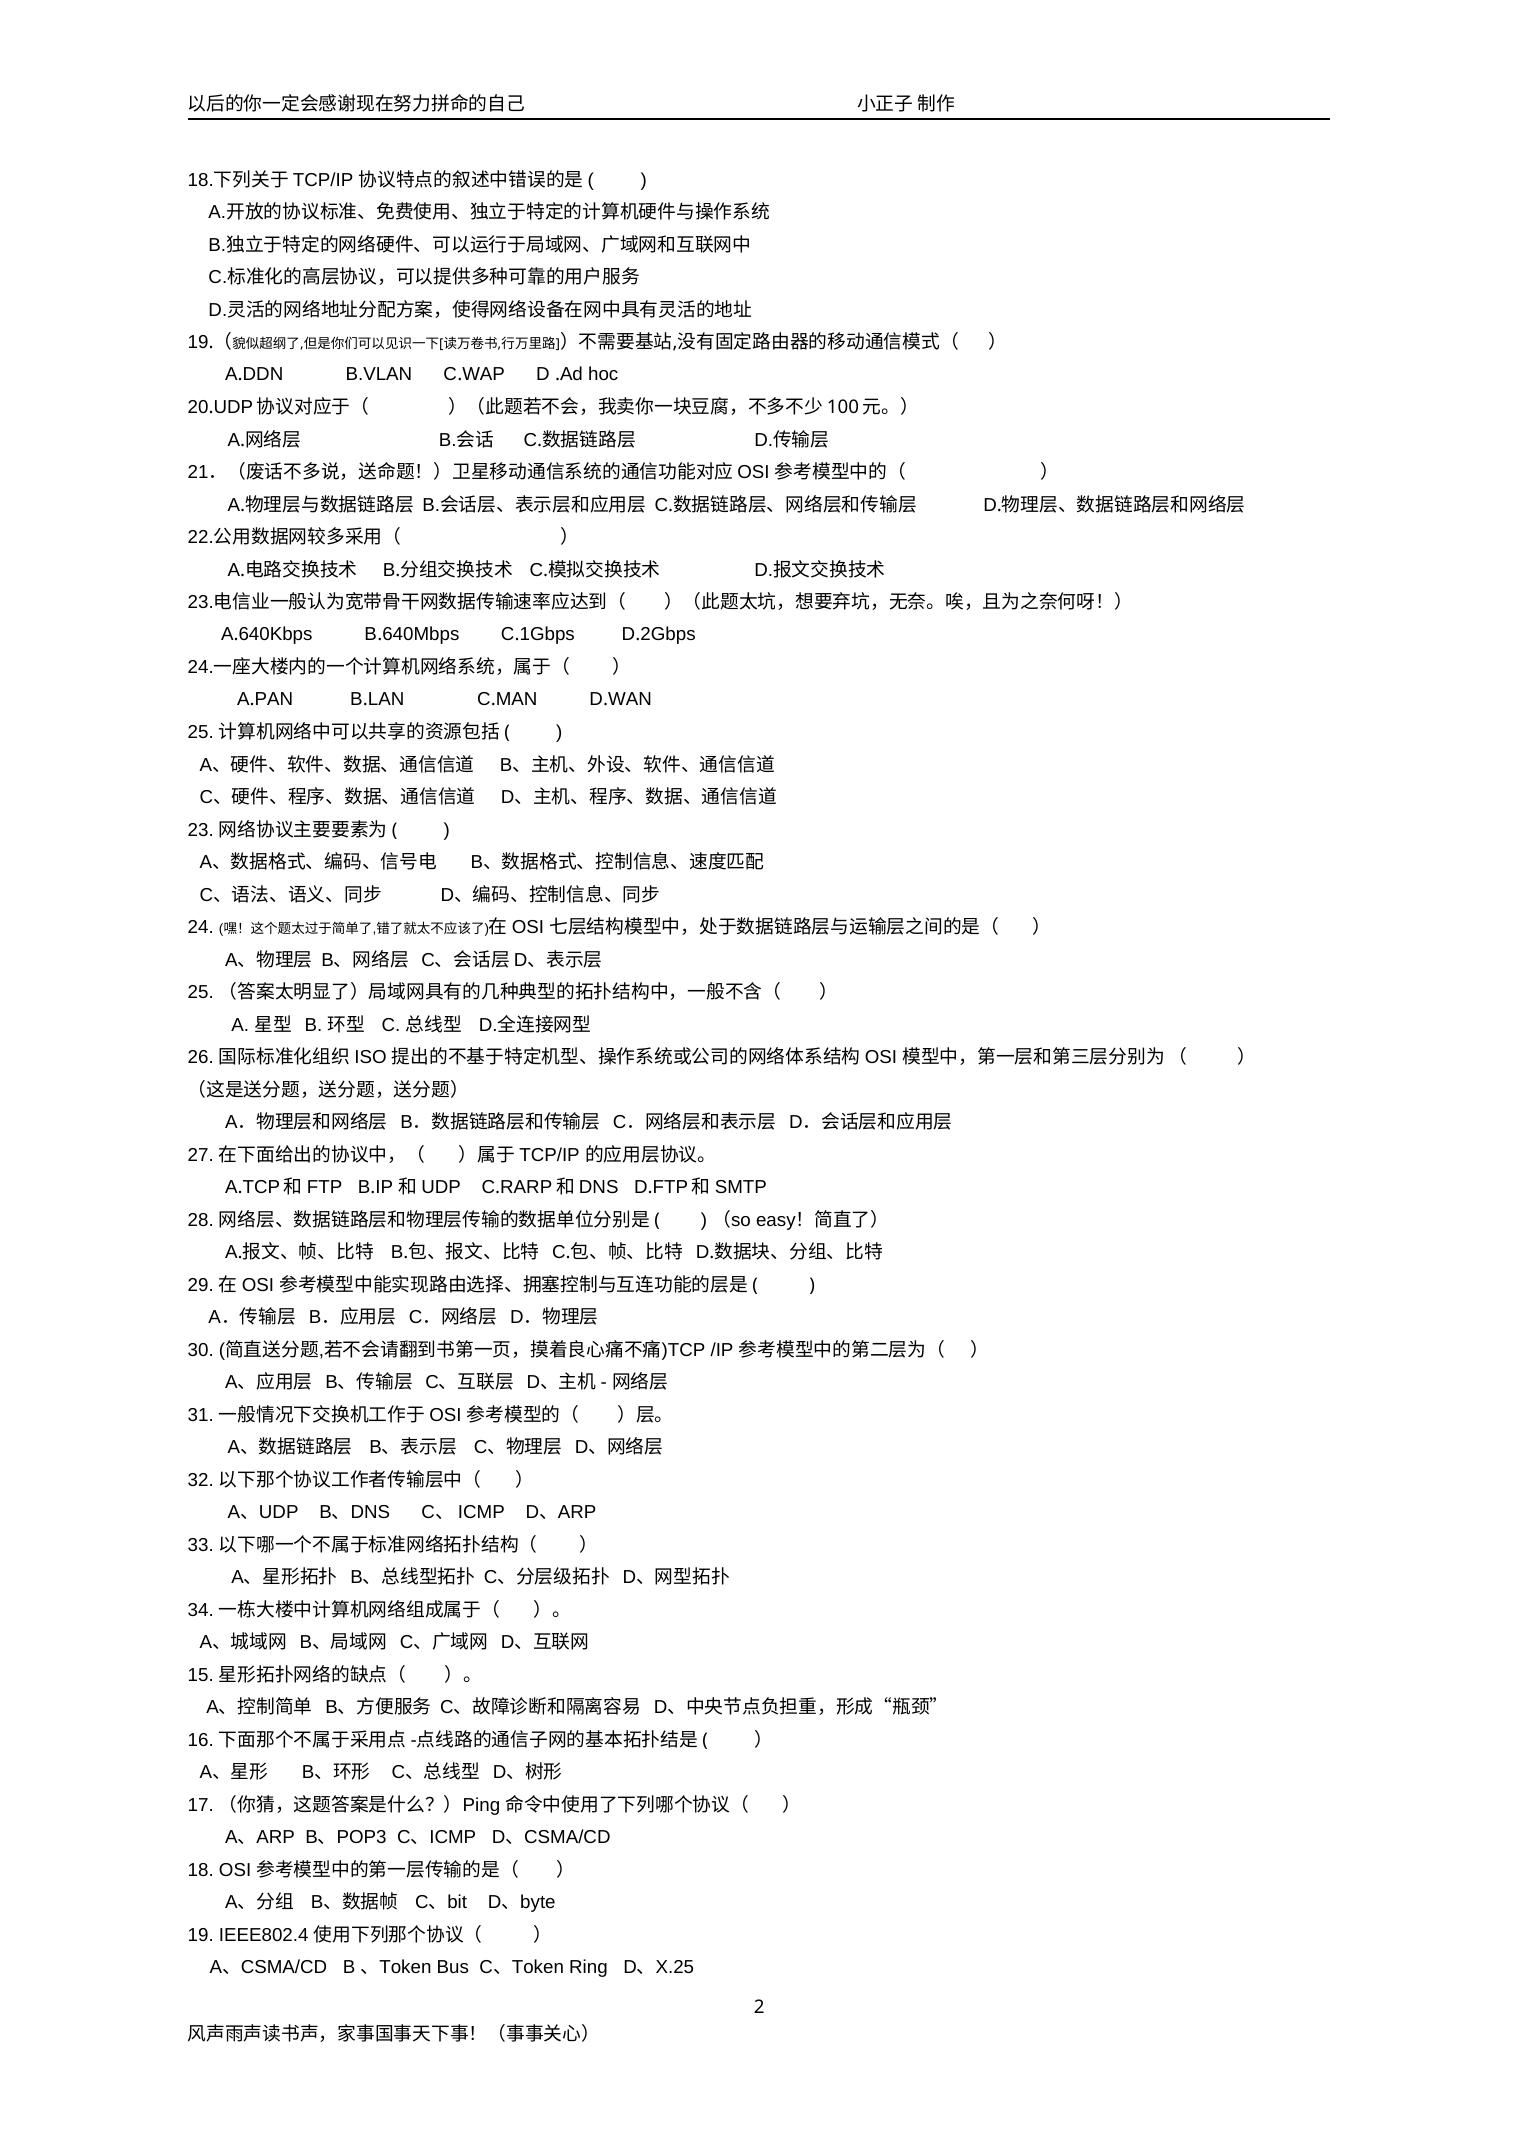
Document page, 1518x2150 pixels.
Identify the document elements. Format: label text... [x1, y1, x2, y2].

text A、控制简单 B、方便服务 C、故障诊断和隔离容易 D、中央节点负担重，形成“瓶颈” [187, 1689, 1330, 1722]
text C、语法、语义、同步 D、编码、控制信息、同步 [199, 877, 1330, 909]
text A.PAN B.LAN C.MAN D.WAN [199, 682, 1330, 714]
text A.网络层 B.会话 C.数据链路层 D.传输层 [199, 422, 1330, 454]
text A、数据链路层 B、表示层 C、物理层 D、网络层 [199, 1429, 1330, 1462]
text A.TCP和 FTP B.IP 和 UDP C.RARP和 DNS D.FTP和 SMTP 28. 网络层、数据链路层和物理层传输的数据单位分别是 ( ) （so easy！简直了） [187, 1169, 1330, 1234]
text A. 星型 B. 环型 C. 总线型 D.全连接网型 [187, 1007, 1330, 1039]
text 32. 以下那个协议工作者传输层中（ ） [187, 1462, 1330, 1494]
text 18. OSI 参考模型中的第一层传输的是（ ） [187, 1852, 1330, 1884]
text （这是送分题，送分题，送分题） [187, 1072, 1330, 1104]
text 33. 以下哪一个不属于标准网络拓扑结构（ ） [187, 1527, 1330, 1559]
text A．物理层和网络层 B．数据链路层和传输层 C．网络层和表示层 D．会话层和应用层 [187, 1104, 1330, 1137]
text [187, 162, 1330, 324]
text A、星形 B、环形 C、总线型 D、树形 [199, 1754, 1330, 1787]
text A、数据格式、编码、信号电 B、数据格式、控制信息、速度匹配 [199, 844, 1330, 877]
text 24.一座大楼内的一个计算机网络系统，属于（ ） [187, 649, 1330, 682]
text A、应用层 B、传输层 C、互联层 D、主机 - 网络层 31. 一般情况下交换机工作于 OSI 参考模型的（ ）层。 [187, 1364, 1330, 1429]
text 24. (嘿！这个题太过于简单了,错了就太不应该了)在 OSI 七层结构模型中，处于数据链路层与运输层之间的是（ ） A、物理层 B、网络层 C、会话层 D、表示层 [187, 909, 1330, 974]
text 26. 国际标准化组织 ISO 提出的不基于特定机型、操作系统或公司的网络体系结构 OSI 模型中，第一层和第三层分别为 （ ） [187, 1039, 1330, 1072]
text A、分组 B、数据帧 C、bit D、byte 19. IEEE802.4 使用下列那个协议（ ） [187, 1884, 1330, 1949]
text A.报文、帧、比特 B.包、报文、比特 C.包、帧、比特 D.数据块、分组、比特 29. 在 OSI 参考模型中能实现路由选择、拥塞控制与互连功能的层是 ( ) A．传输层 B．应用层 C．网络层 D．物理层 30. (简直送分题,若不会请翻到书第一页，摸着良心痛不痛)TCP /IP 参考模型中的第二层为（ ） [187, 1234, 1330, 1364]
text 16. 下面那个不属于采用点 -点线路的通信子网的基本拓扑结是 ( ） [187, 1722, 1330, 1754]
text 25. 计算机网络中可以共享的资源包括 ( ) [187, 714, 1330, 747]
text 27. 在下面给出的协议中，（ ）属于 TCP/IP 的应用层协议。 [187, 1137, 1330, 1169]
text A、城域网 B、局域网 C、广域网 D、互联网 [199, 1624, 1330, 1657]
text 25. （答案太明显了）局域网具有的几种典型的拓扑结构中，一般不含（ ） [187, 974, 1330, 1007]
text 17. （你猜，这题答案是什么？）Ping 命令中使用了下列哪个协议（ ） A、ARP B、POP3 C、ICMP D、CSMA/CD [187, 1787, 1330, 1852]
text 21．（废话不多说，送命题！）卫星移动通信系统的通信功能对应OSI 参考模型中的（ ） [187, 454, 1330, 487]
text 15. 星形拓扑网络的缺点（ ）。 [187, 1657, 1330, 1689]
text A、UDP B、DNS C、 ICMP D、ARP [199, 1494, 1330, 1527]
text A、星形拓扑 B、总线型拓扑 C、分层级拓扑 D、网型拓扑 34. 一栋大楼中计算机网络组成属于（ ）。 [187, 1559, 1330, 1624]
text 19.（貌似超纲了,但是你们可以见识一下[读万卷书,行万里路]）不需要基站,没有固定路由器的移动通信模式（ ） A.DDN B.VLAN C.WAP D .Ad hoc [187, 324, 1330, 389]
text A、硬件、软件、数据、通信信道 B、主机、外设、软件、通信信道 C、硬件、程序、数据、通信信道 D、主机、程序、数据、通信信道 [199, 747, 1330, 812]
text 22.公用数据网较多采用（ ） [187, 519, 1330, 552]
text 23. 网络协议主要要素为 ( ) [187, 812, 1330, 844]
text A.物理层与数据链路层 B.会话层、表示层和应用层 C.数据链路层、网络层和传输层 D.物理层、数据链路层和网络层 [199, 487, 1330, 519]
text A.电路交换技术 B.分组交换技术 C.模拟交换技术 D.报文交换技术 [199, 552, 1330, 584]
text 23.电信业一般认为宽带骨干网数据传输速率应达到（ ）（此题太坑，想要弃坑，无奈。唉，且为之奈何呀！） A.640Kbps B.640Mbps C.1Gbps D.2Gbps [187, 584, 1330, 649]
text A、CSMA/CD B 、Token Bus C、Token Ring D、X.25 [209, 1949, 1330, 1982]
text 20.UDP协议对应于（ ）（此题若不会，我卖你一块豆腐，不多不少100元。） [187, 389, 1330, 422]
